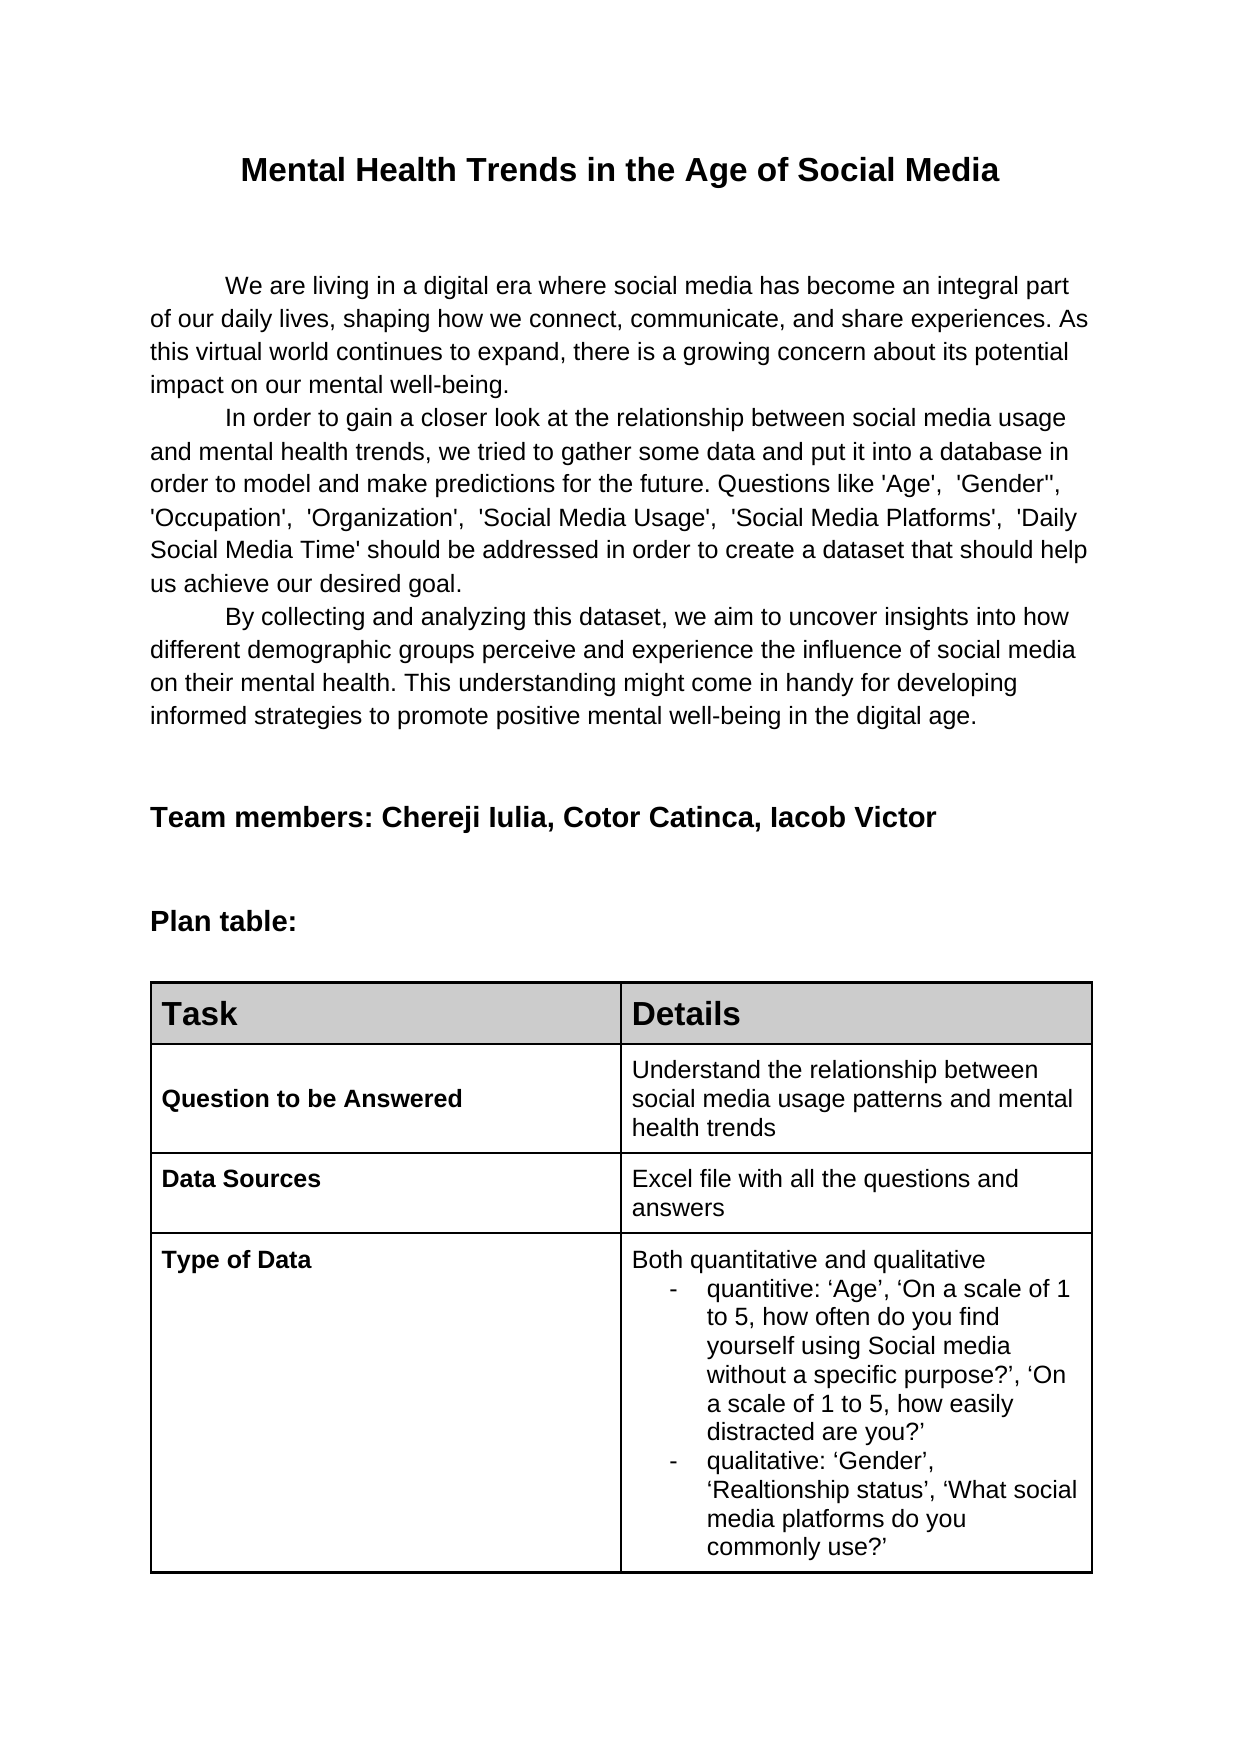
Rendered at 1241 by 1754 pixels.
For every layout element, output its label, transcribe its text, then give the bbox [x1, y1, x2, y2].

table_header Task [152, 984, 620, 1043]
table_header Details [622, 984, 1091, 1043]
table_cell Question to be Answered [152, 1045, 620, 1152]
table_cell Data Sources [152, 1154, 620, 1232]
text Plan table: [150, 904, 1090, 938]
table_cell Type of Data [152, 1234, 620, 1571]
text We are living in a digital era where social media has become an integral part of our daily lives, shaping how we connect, communicate, and share experiences. As this virtual world continues to expand, there is a growing concern about its potential impact on our mental well-being. [150, 271, 1090, 399]
text Mental Health Trends in the Age of Social Media [150, 150, 1090, 188]
table_cell Both quantitative and qualitative quantitive: ‘Age’, ‘On a scale of 1 to 5, how often do you find yourself using Social media without a specific purpose?’, ‘On a scale of 1 to 5, how easily distracted are you?’ qualitative: ‘Gender’, ‘Realtionship status’, ‘What social media platforms do you commonly use?’ [622, 1234, 1091, 1571]
table_cell Understand the relationship between social media usage patterns and mental health trends [622, 1045, 1091, 1152]
text In order to gain a closer look at the relationship between social media usage and mental health trends, we tried to gather some data and put it into a database in order to model and make predictions for the future. Questions like 'Age', 'Gender'', 'Occupation', 'Organization', 'Social Media Usage', 'Social Media Platforms', 'Daily Social Media Time' should be addressed in order to create a dataset that should help us achieve our desired goal. [150, 403, 1090, 597]
table_cell Excel file with all the questions and answers [622, 1154, 1091, 1232]
text By collecting and analyzing this dataset, we aim to uncover insights into how different demographic groups perceive and experience the influence of social media on their mental health. This understanding might come in handy for developing informed strategies to promote positive mental well-being in the digital age. [150, 602, 1090, 729]
text Team members: Chereji Iulia, Cotor Catinca, Iacob Victor [150, 800, 1090, 833]
